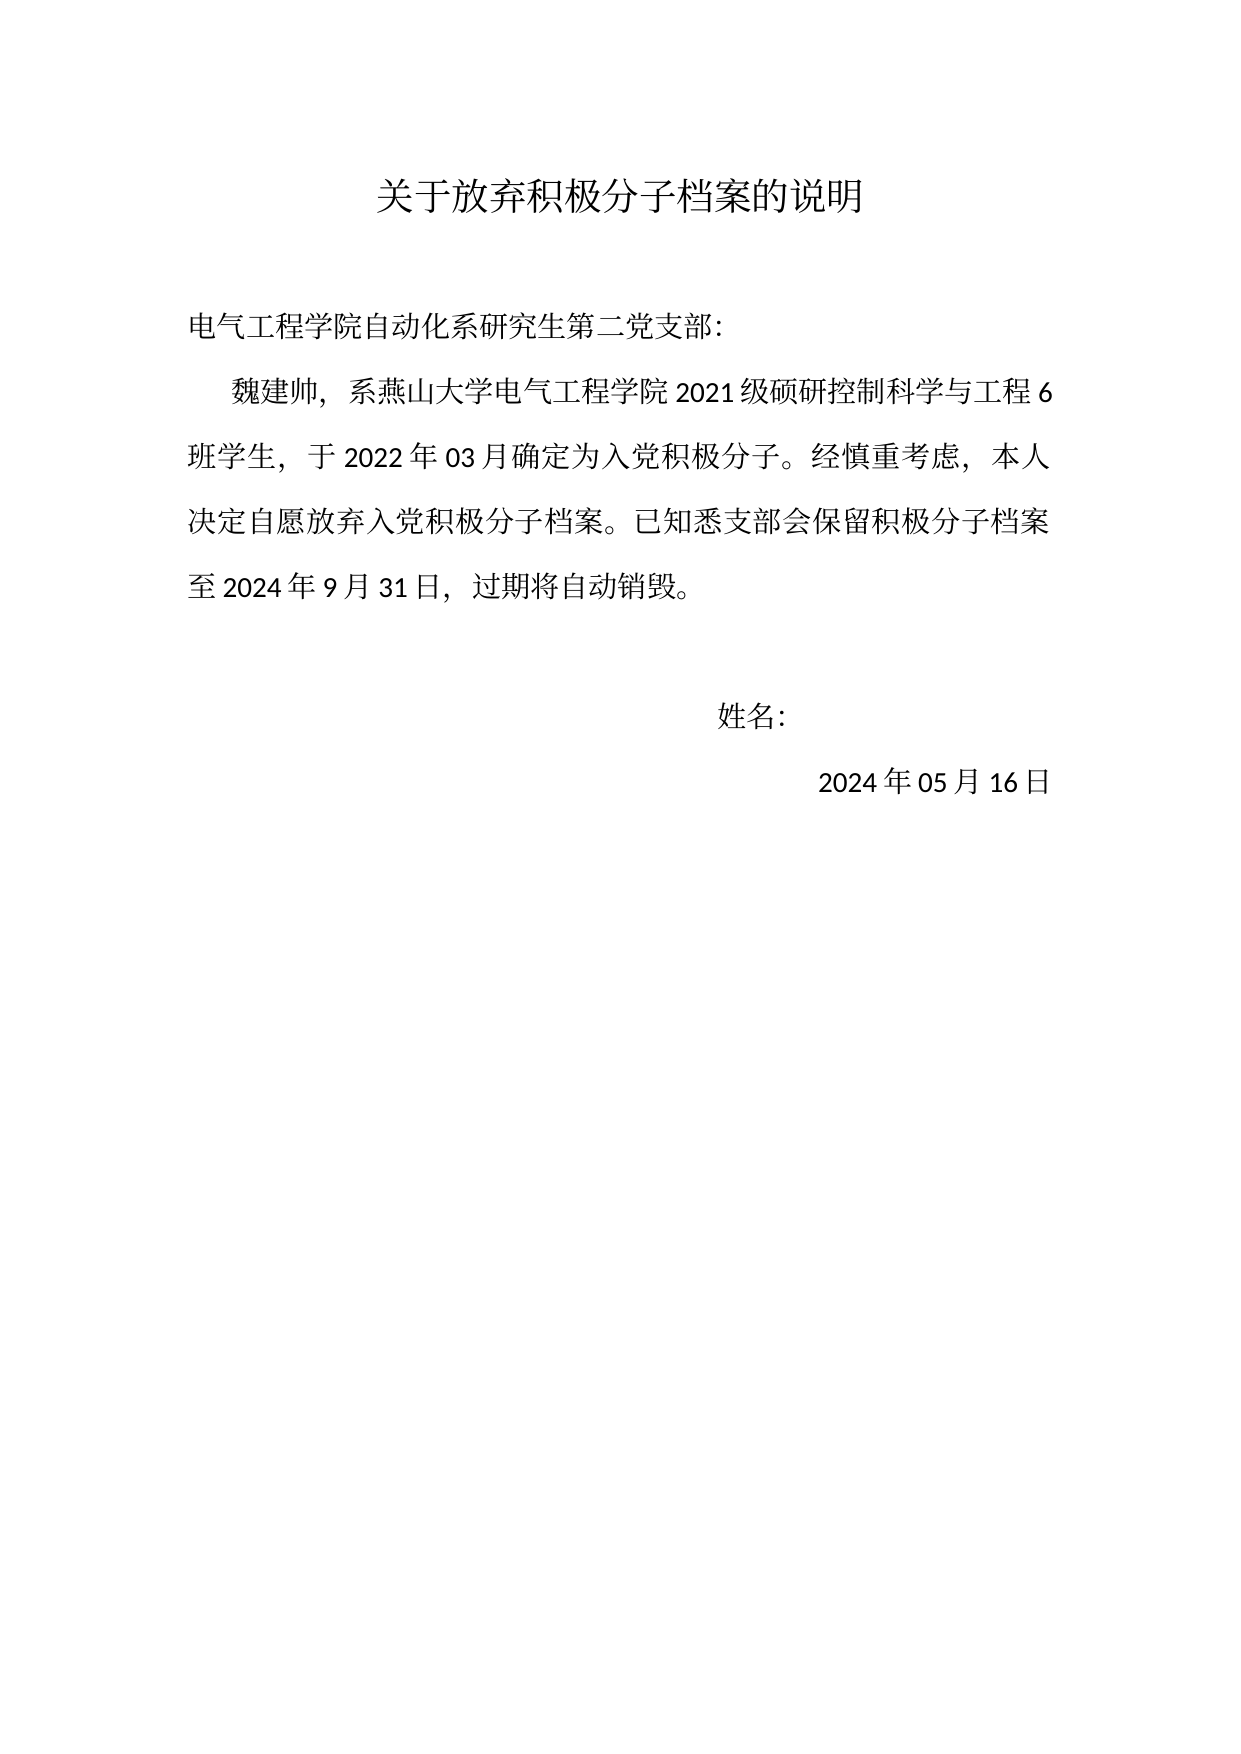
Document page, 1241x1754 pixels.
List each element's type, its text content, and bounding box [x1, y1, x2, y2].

text 魏建帅，系燕山大学电气工程学院2021级硕研控制科学与工程6班学生，于2022年03月确定为入党积极分子。经慎重考虑，本人决定自愿放弃入党积极分子档案。已知悉支部会保留积极分子档案至2024年9月31日，过期将自动销毁。 [187, 357, 1053, 617]
text 电气工程学院自动化系研究生第二党支部： [187, 292, 1053, 357]
text 姓名： [187, 682, 1053, 747]
text 关于放弃积极分子档案的说明 [187, 162, 1053, 227]
text 2024年05月16日 [187, 747, 1053, 812]
